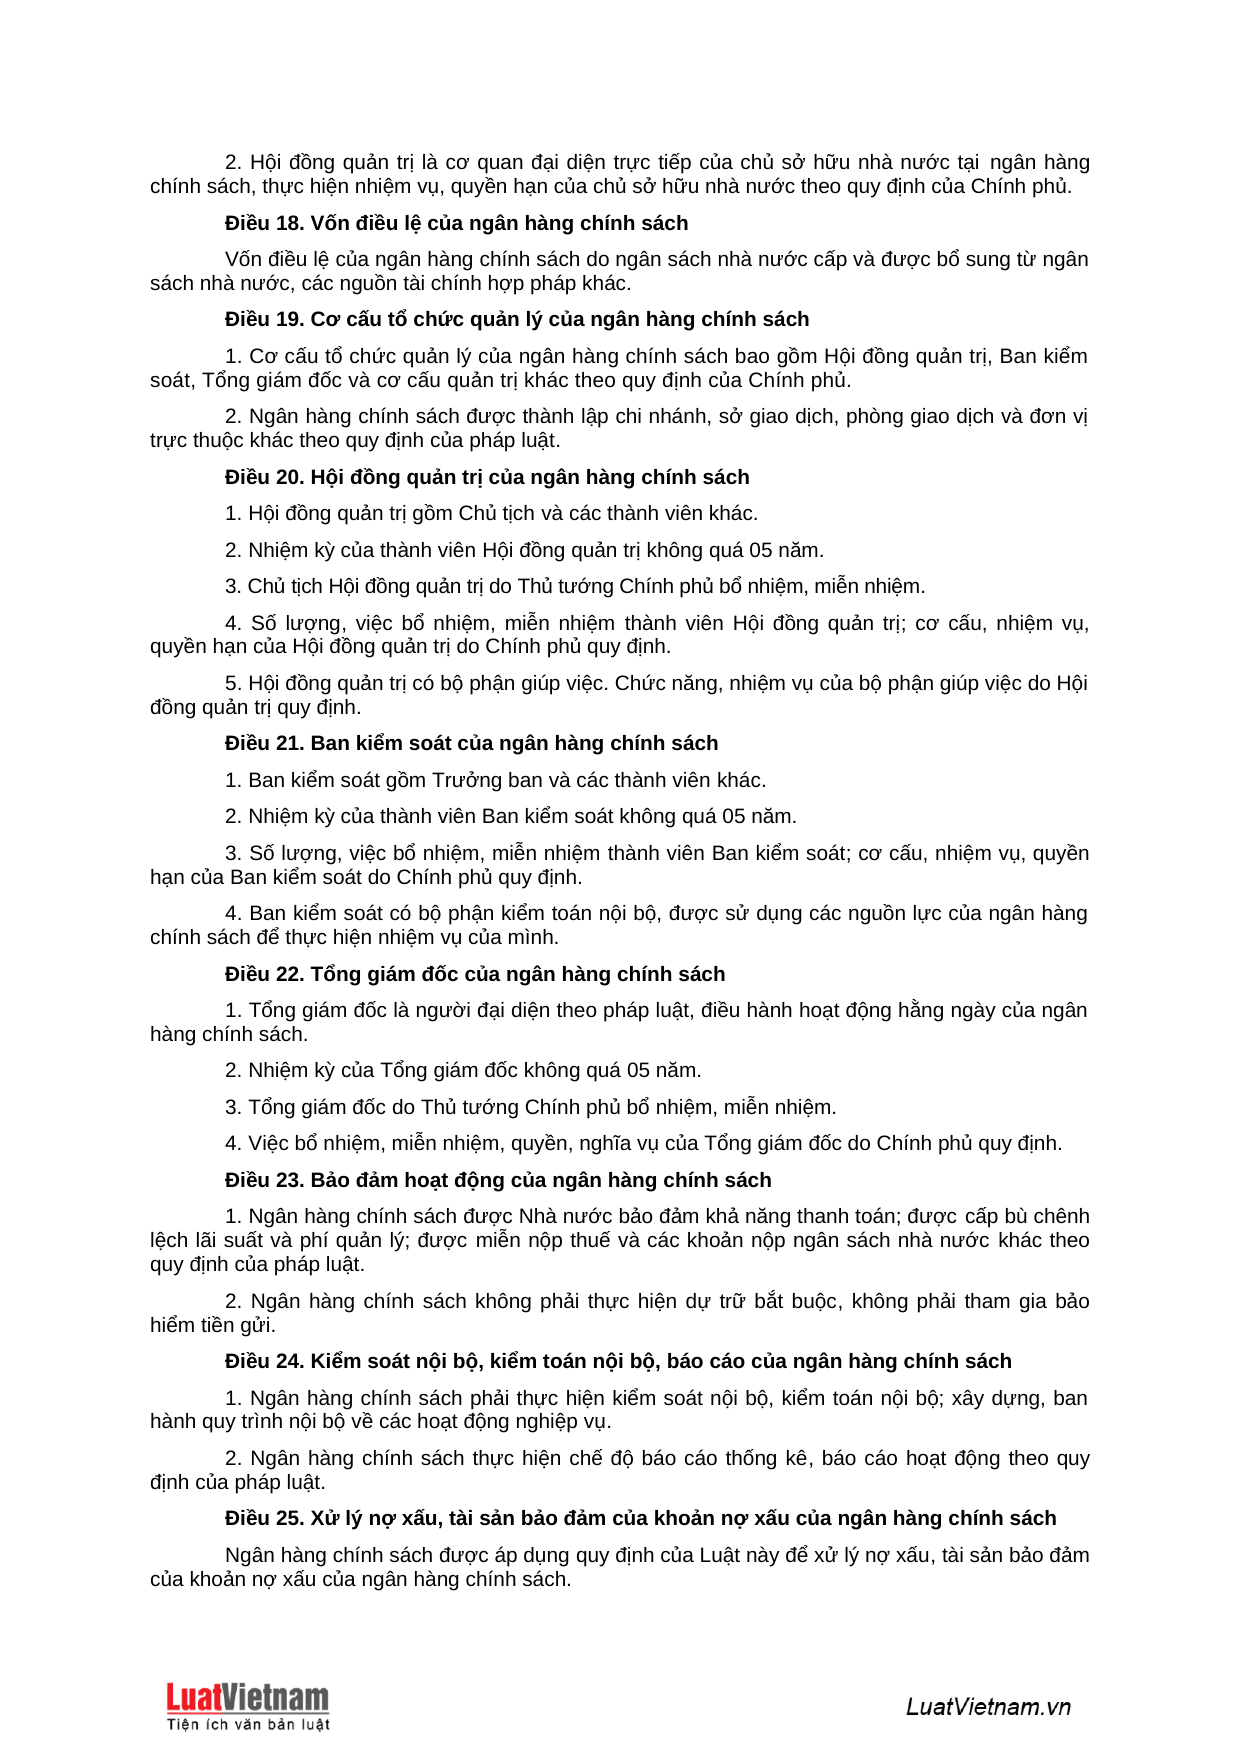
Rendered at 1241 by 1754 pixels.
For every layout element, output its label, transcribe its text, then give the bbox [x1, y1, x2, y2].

text 4. Việc bổ nhiệm, miễn nhiệm, quyền, nghĩa vụ của Tổng giám đốc do Chính phủ quy định. [150, 1131, 1090, 1155]
text 1. Hội đồng quản trị gồm Chủ tịch và các thành viên khác. [150, 501, 1090, 525]
subtitle Điều 23. Bảo đảm hoạt động của ngân hàng chính sách [150, 1168, 1090, 1192]
text 1. Ngân hàng chính sách được Nhà nước bảo đảm khả năng thanh toán; được cấp bù chênh lệch lãi suất và phí quản lý; được miễn nộp thuế và các khoản nộp ngân sách nhà nước khác theo quy định của pháp luật. [150, 1204, 1090, 1276]
text 2. Ngân hàng chính sách được thành lập chi nhánh, sở giao dịch, phòng giao dịch và đơn vị trực thuộc khác theo quy định của pháp luật. [150, 404, 1090, 452]
text 1. Ngân hàng chính sách phải thực hiện kiểm soát nội bộ, kiểm toán nội bộ; xây dựng, ban hành quy trình nội bộ về các hoạt động nghiệp vụ. [150, 1385, 1090, 1433]
text 3. Chủ tịch Hội đồng quản trị do Thủ tướng Chính phủ bổ nhiệm, miễn nhiệm. [150, 574, 1090, 598]
text Ngân hàng chính sách được áp dụng quy định của Luật này để xử lý nợ xấu, tài sản bảo đảm của khoản nợ xấu của ngân hàng chính sách. [150, 1543, 1090, 1591]
text 5. Hội đồng quản trị có bộ phận giúp việc. Chức năng, nhiệm vụ của bộ phận giúp việc do Hội đồng quản trị quy định. [150, 671, 1090, 719]
text 2. Ngân hàng chính sách thực hiện chế độ báo cáo thống kê, báo cáo hoạt động theo quy định của pháp luật. [150, 1446, 1090, 1494]
text 1. Ban kiểm soát gồm Trưởng ban và các thành viên khác. [150, 768, 1090, 792]
text 4. Số lượng, việc bổ nhiệm, miễn nhiệm thành viên Hội đồng quản trị; cơ cấu, nhiệm vụ, quyền hạn của Hội đồng quản trị do Chính phủ quy định. [150, 610, 1090, 658]
text 2. Nhiệm kỳ của thành viên Ban kiểm soát không quá 05 năm. [150, 804, 1090, 828]
text 2. Ngân hàng chính sách không phải thực hiện dự trữ bắt buộc, không phải tham gia bảo hiểm tiền gửi. [150, 1288, 1090, 1336]
subtitle Điều 18. Vốn điều lệ của ngân hàng chính sách [150, 210, 1090, 234]
text 2. Hội đồng quản trị là cơ quan đại diện trực tiếp của chủ sở hữu nhà nước tại ngân hàng chính sách, thực hiện nhiệm vụ, quyền hạn của chủ sở hữu nhà nước theo quy định của Chính phủ. [150, 150, 1090, 198]
picture [150, 1660, 1090, 1754]
text 2. Nhiệm kỳ của thành viên Hội đồng quản trị không quá 05 năm. [150, 537, 1090, 561]
subtitle Điều 21. Ban kiểm soát của ngân hàng chính sách [150, 731, 1090, 755]
text 2. Nhiệm kỳ của Tổng giám đốc không quá 05 năm. [150, 1058, 1090, 1082]
subtitle Điều 19. Cơ cấu tổ chức quản lý của ngân hàng chính sách [150, 307, 1090, 331]
text Vốn điều lệ của ngân hàng chính sách do ngân sách nhà nước cấp và được bổ sung từ ngân sách nhà nước, các nguồn tài chính hợp pháp khác. [150, 247, 1090, 295]
text 1. Tổng giám đốc là người đại diện theo pháp luật, điều hành hoạt động hằng ngày của ngân hàng chính sách. [150, 998, 1090, 1046]
subtitle Điều 22. Tổng giám đốc của ngân hàng chính sách [150, 961, 1090, 985]
text 1. Cơ cấu tổ chức quản lý của ngân hàng chính sách bao gồm Hội đồng quản trị, Ban kiểm soát, Tổng giám đốc và cơ cấu quản trị khác theo quy định của Chính phủ. [150, 344, 1090, 392]
subtitle Điều 20. Hội đồng quản trị của ngân hàng chính sách [150, 464, 1090, 488]
subtitle Điều 24. Kiểm soát nội bộ, kiểm toán nội bộ, báo cáo của ngân hàng chính sách [150, 1349, 1090, 1373]
subtitle Điều 25. Xử lý nợ xấu, tài sản bảo đảm của khoản nợ xấu của ngân hàng chính sách [150, 1506, 1090, 1530]
text 3. Tổng giám đốc do Thủ tướng Chính phủ bổ nhiệm, miễn nhiệm. [150, 1095, 1090, 1119]
text 3. Số lượng, việc bổ nhiệm, miễn nhiệm thành viên Ban kiểm soát; cơ cấu, nhiệm vụ, quyền hạn của Ban kiểm soát do Chính phủ quy định. [150, 841, 1090, 888]
text 4. Ban kiểm soát có bộ phận kiểm toán nội bộ, được sử dụng các nguồn lực của ngân hàng chính sách để thực hiện nhiệm vụ của mình. [150, 901, 1090, 949]
